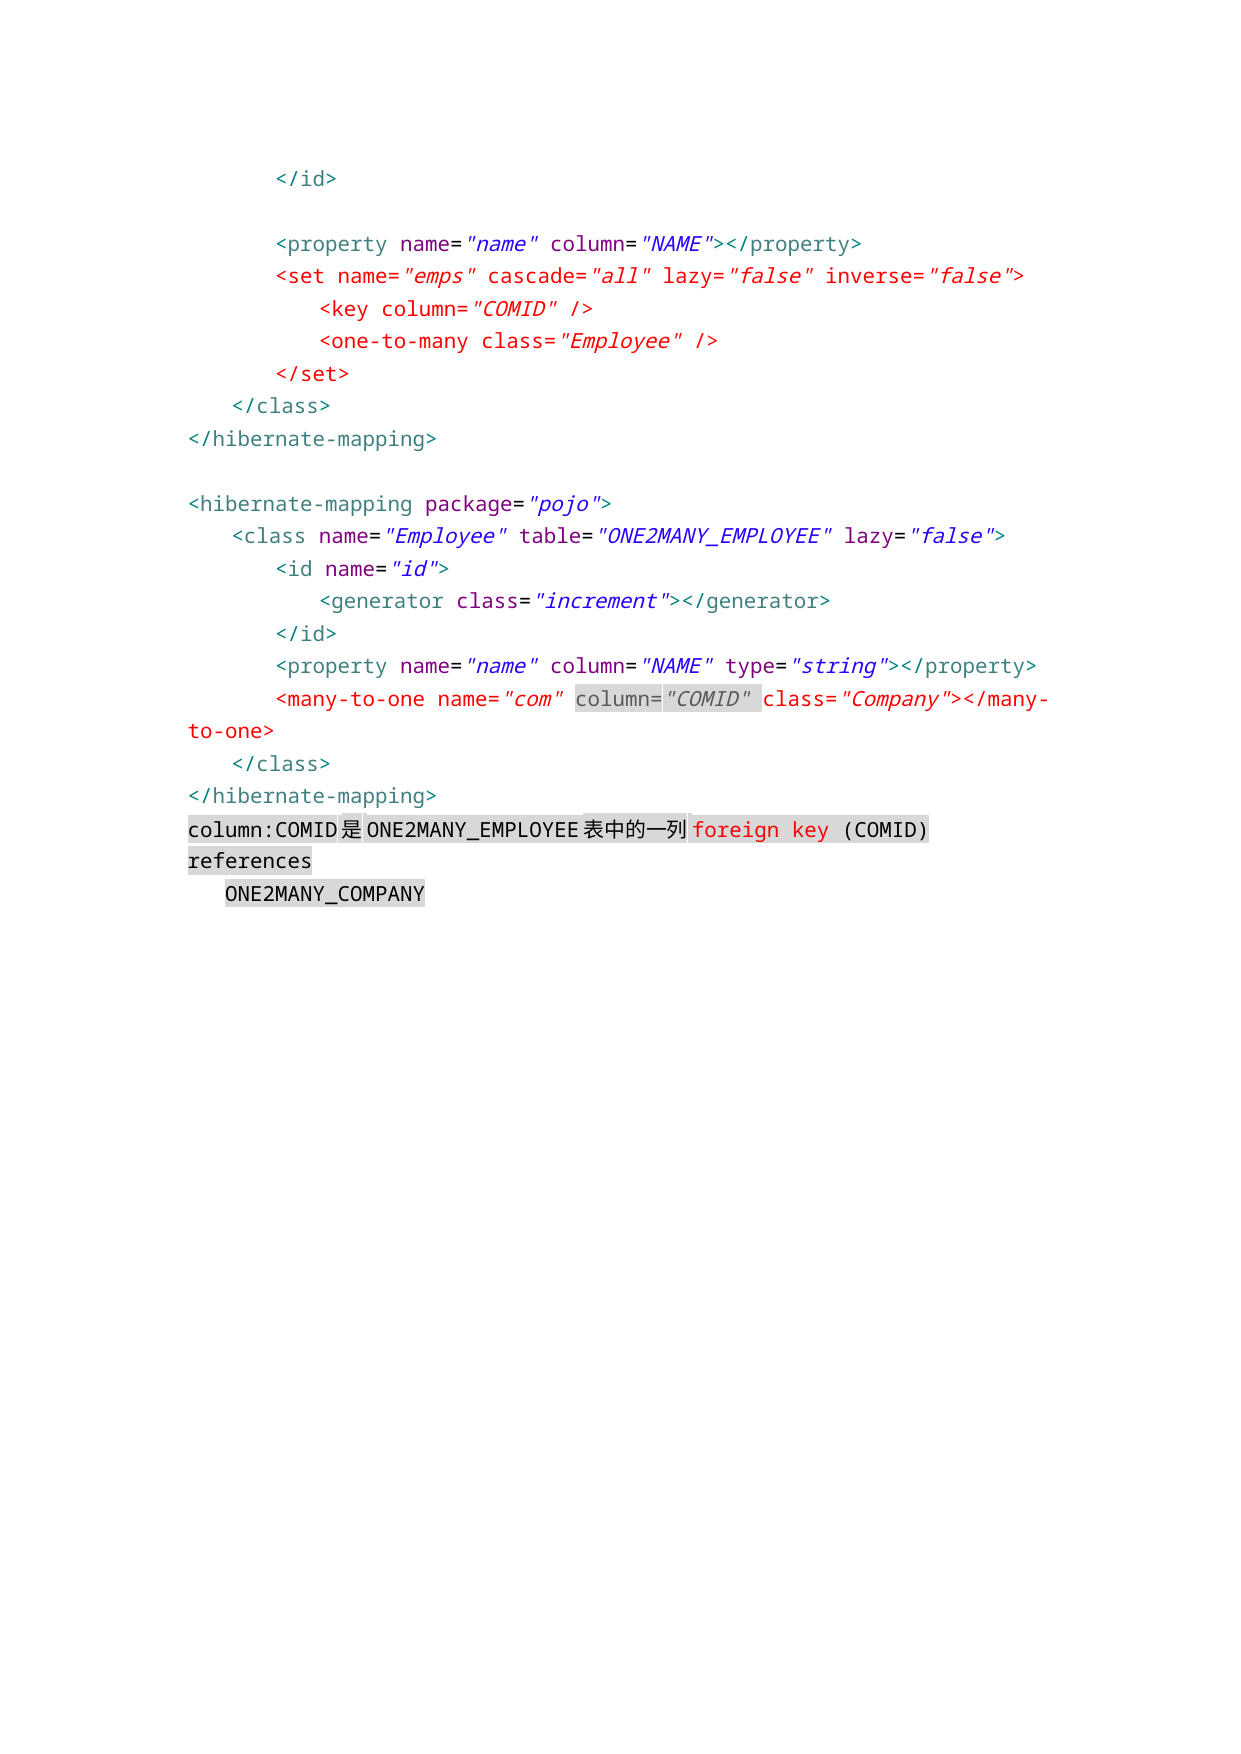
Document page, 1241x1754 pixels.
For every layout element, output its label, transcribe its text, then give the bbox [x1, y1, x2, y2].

text <generator class="increment"></generator> [187, 584, 1053, 617]
text <one-to-many class="Employee" /> [187, 324, 1053, 357]
text <set name="emps" cascade="all" lazy="false" inverse="false"> [187, 259, 1053, 292]
text </hibernate-mapping> [187, 422, 1053, 454]
text </id> [187, 162, 1053, 194]
text </set> [187, 357, 1053, 389]
text <id name="id"> [187, 552, 1053, 584]
text </class> [187, 747, 1053, 779]
text <many-to-one name="com" column="COMID" class="Company"></many-to-one> [187, 682, 1053, 747]
text <hibernate-mapping package="pojo"> [187, 487, 1053, 519]
text <key column="COMID" /> [187, 292, 1053, 324]
text </class> [187, 389, 1053, 422]
text </id> [187, 617, 1053, 649]
text </hibernate-mapping> [187, 779, 1053, 812]
list ONE2MANY_COMPANY [225, 877, 1053, 909]
text <class name="Employee" table="ONE2MANY_EMPLOYEE" lazy="false"> [187, 519, 1053, 552]
text column:COMID是ONE2MANY_EMPLOYEE表中的一列foreign key (COMID) references [187, 812, 1053, 877]
text <property name="name" column="NAME"></property> [187, 227, 1053, 259]
text <property name="name" column="NAME" type="string"></property> [187, 649, 1053, 682]
